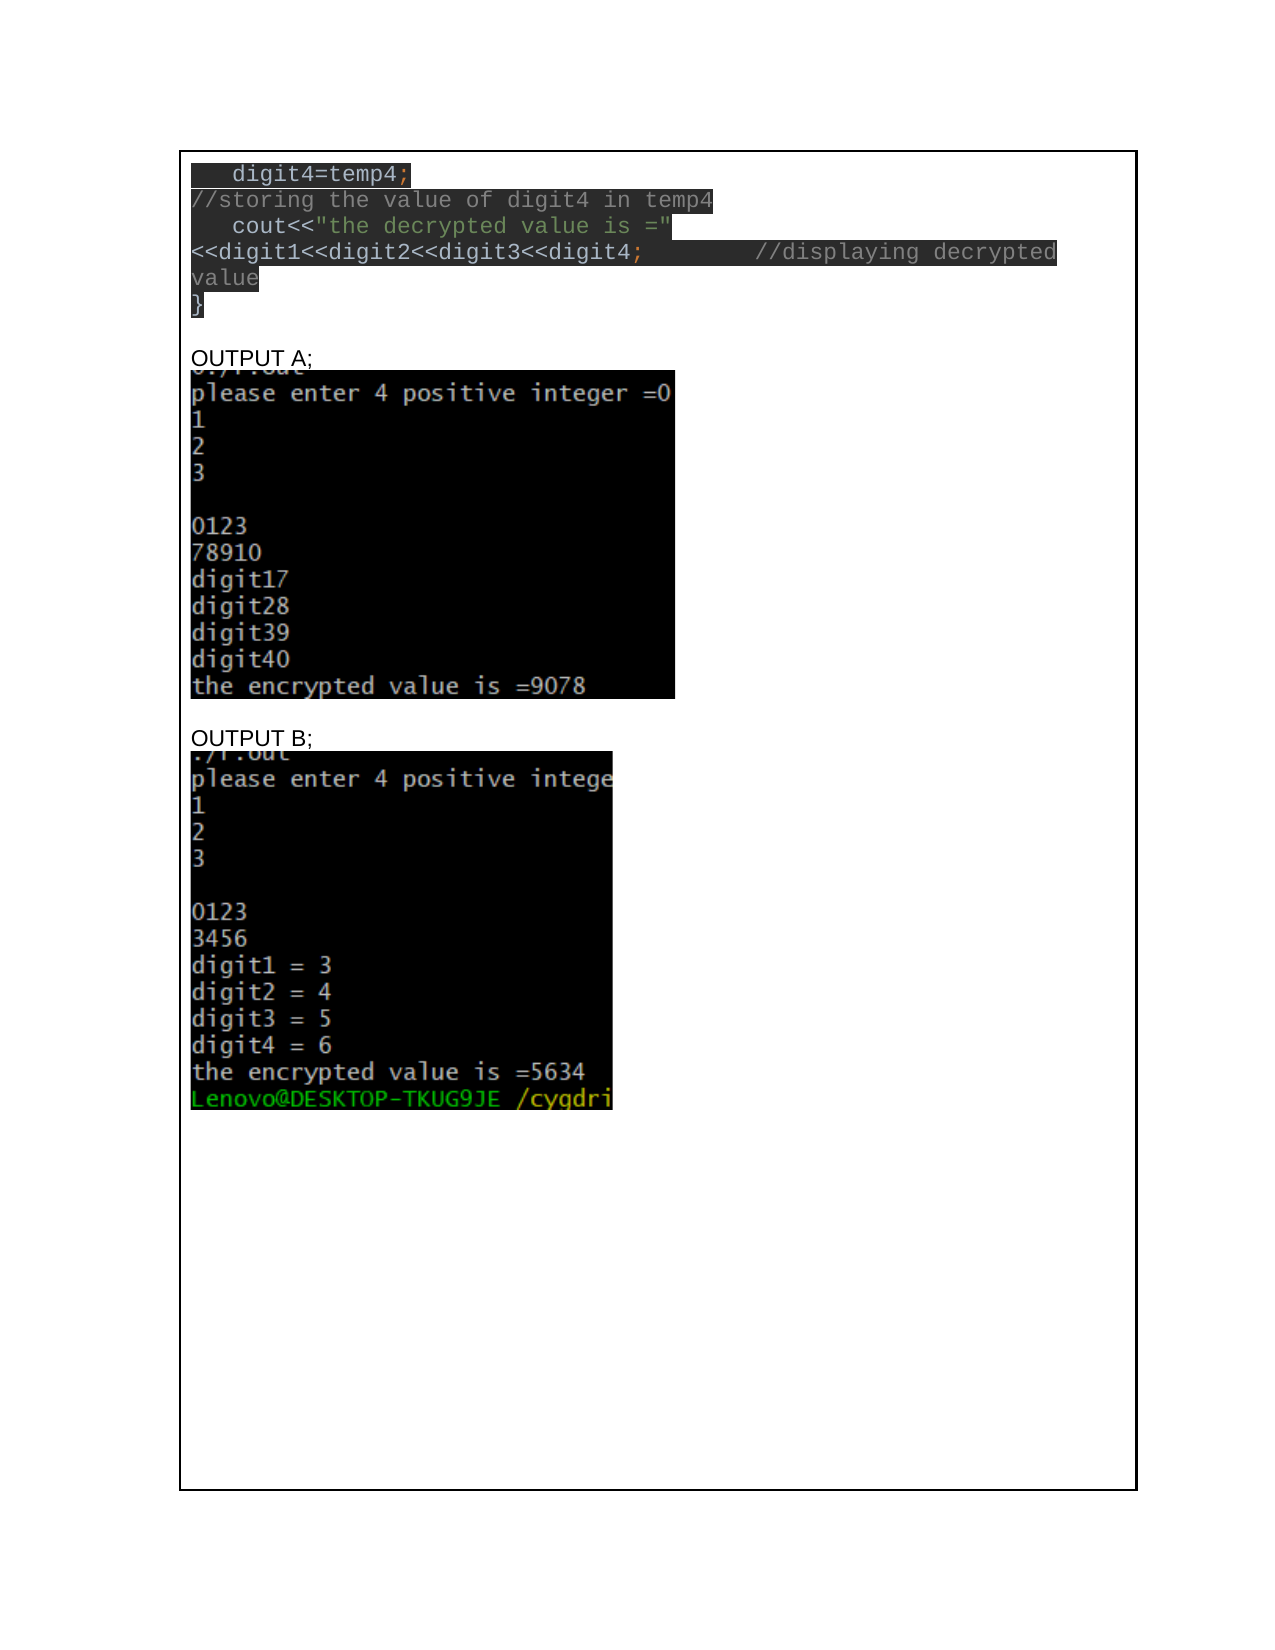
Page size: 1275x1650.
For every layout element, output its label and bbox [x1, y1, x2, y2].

picture [190, 751, 613, 1110]
picture [190, 370, 675, 699]
table_header [181, 152, 1135, 1489]
